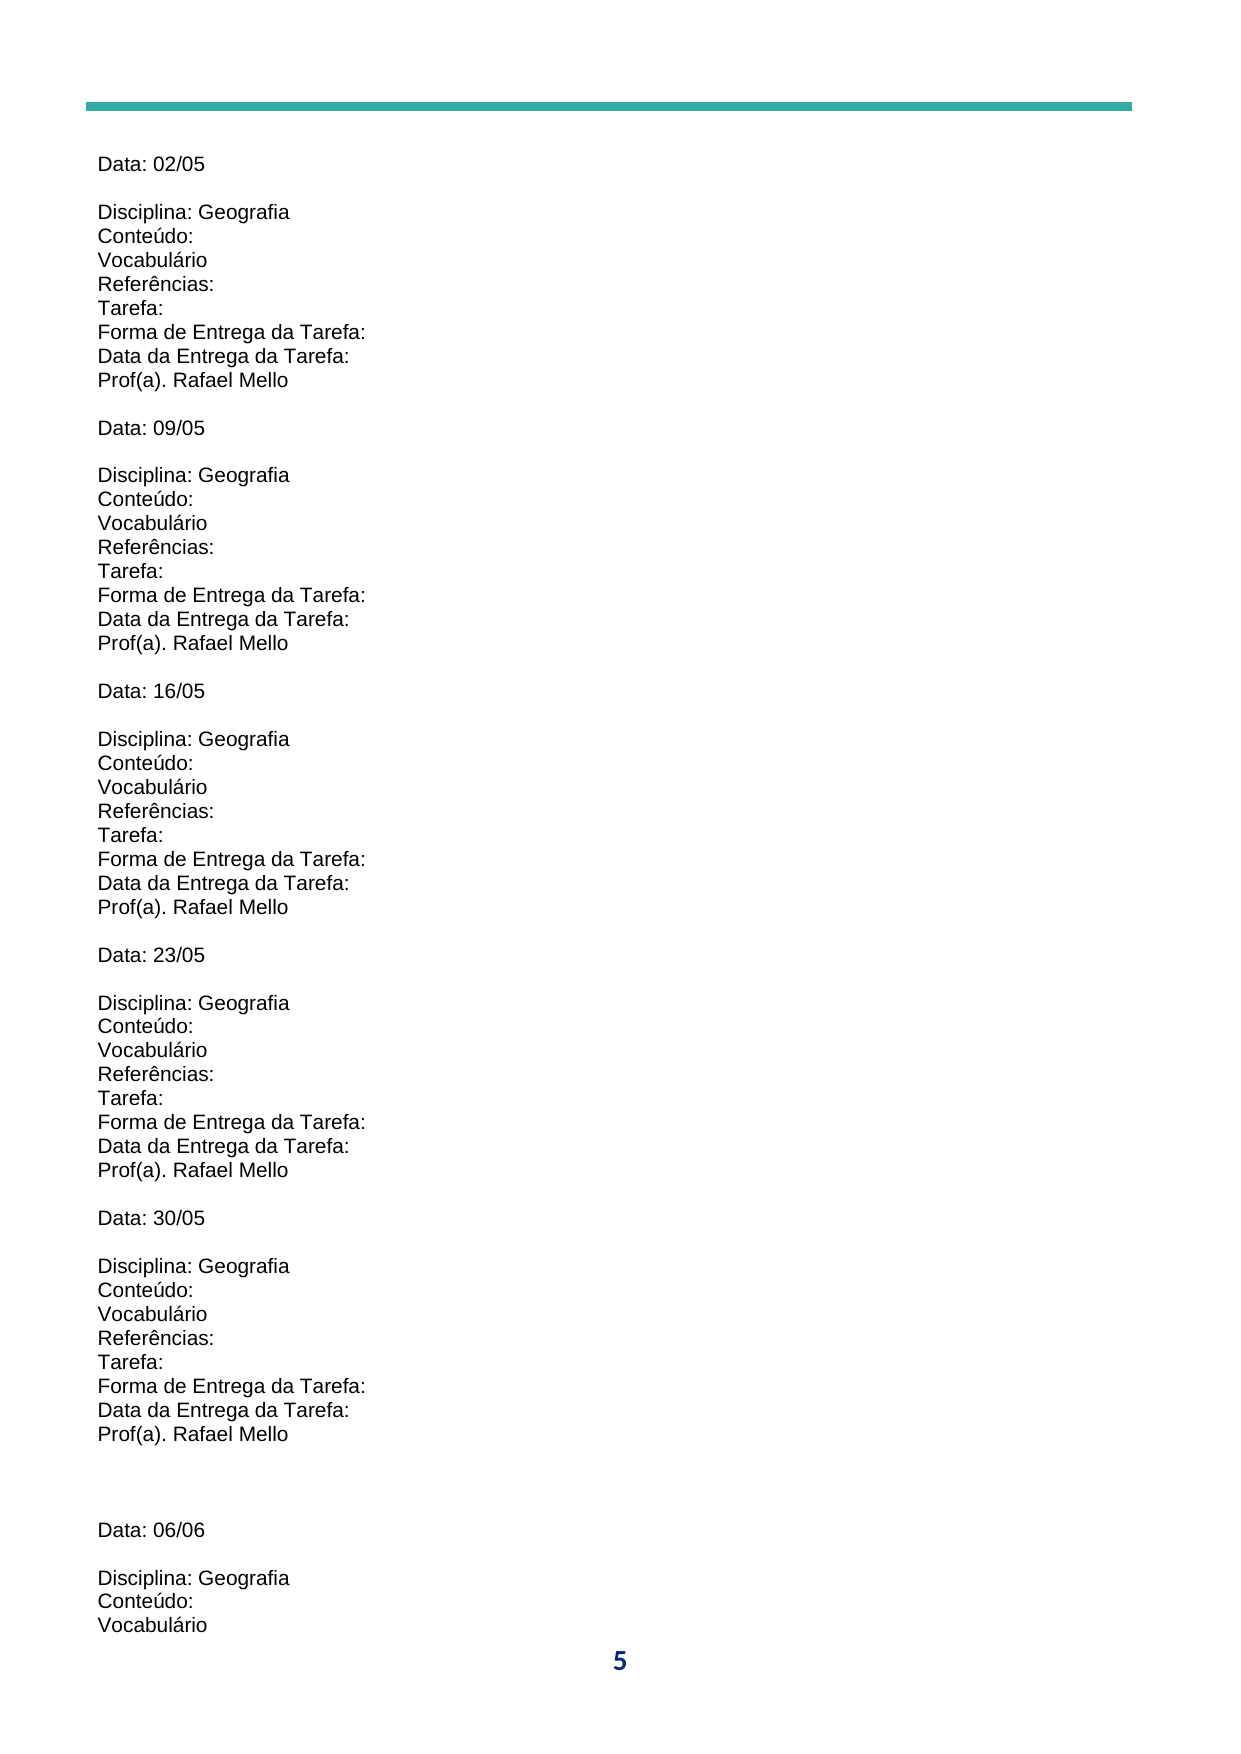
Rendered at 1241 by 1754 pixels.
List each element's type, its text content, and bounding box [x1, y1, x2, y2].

text Data: 23/05 Disciplina: Geografia Conteúdo: Vocabulário [97, 942, 1143, 1062]
text Prof(a). Rafael Mello [97, 1422, 1143, 1446]
text Prof(a). Rafael Mello [97, 367, 1143, 391]
text Forma de Entrega da Tarefa: Data da Entrega da Tarefa: [97, 583, 1143, 631]
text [97, 1374, 1143, 1422]
text Data: 09/05 Disciplina: Geografia Conteúdo: Vocabulário [97, 415, 1143, 535]
text Data: 16/05 Disciplina: Geografia Conteúdo: Vocabulário [97, 679, 1143, 799]
text Data: 02/05 Disciplina: Geografia Conteúdo: Vocabulário [97, 152, 1143, 272]
text Forma de Entrega da Tarefa: Data da Entrega da Tarefa: [97, 1110, 1143, 1158]
text Prof(a). Rafael Mello [97, 631, 1143, 655]
text Referências: Tarefa: [97, 272, 1143, 319]
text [97, 319, 1143, 367]
text Referências: Tarefa: [97, 1062, 1143, 1110]
text Data: 30/05 Disciplina: Geografia Conteúdo: Vocabulário [97, 1206, 1143, 1326]
text Forma de Entrega da Tarefa: Data da Entrega da Tarefa: [97, 847, 1143, 894]
text Prof(a). Rafael Mello [97, 894, 1143, 918]
text Data: 06/06 Disciplina: Geografia Conteúdo: Vocabulário [97, 1517, 1143, 1637]
text Referências: Tarefa: [97, 1326, 1143, 1374]
text Prof(a). Rafael Mello [97, 1158, 1143, 1182]
text Referências: Tarefa: [97, 535, 1143, 583]
text Referências: Tarefa: [97, 799, 1143, 847]
